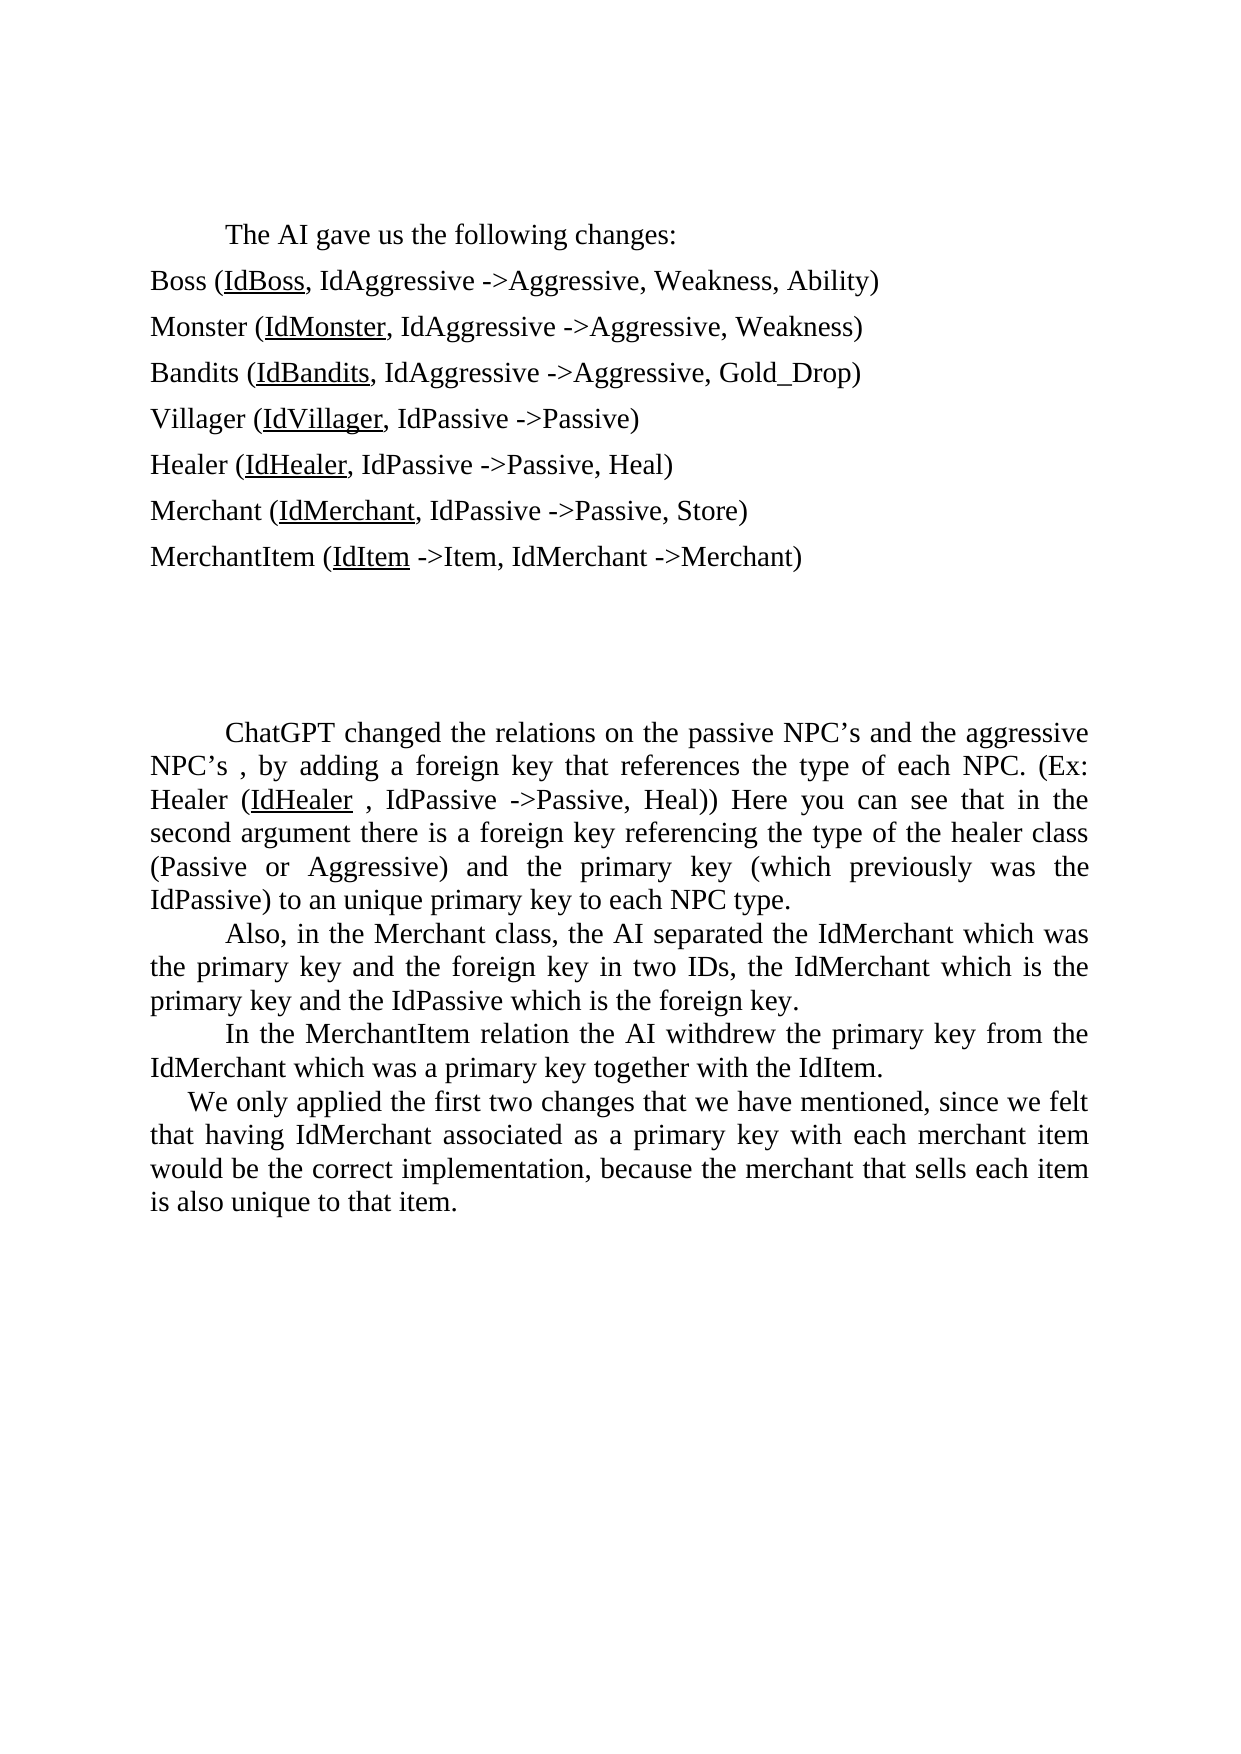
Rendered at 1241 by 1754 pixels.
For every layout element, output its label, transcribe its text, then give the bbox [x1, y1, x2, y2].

text Healer (IdHealer, IdPassive ->Passive, Heal) [150, 447, 1090, 481]
text Monster (IdMonster, IdAggressive ->Aggressive, Weakness) [150, 309, 1090, 343]
text In the MerchantItem relation the AI withdrew the primary key from the IdMerchant which was a primary key together with the IdItem. [150, 1017, 1090, 1084]
text The AI gave us the following changes: [150, 217, 1090, 251]
text Also, in the Merchant class, the AI separated the IdMerchant which was the primary key and the foreign key in two IDs, the IdMerchant which is the primary key and the IdPassive which is the foreign key. [150, 916, 1090, 1017]
text We only applied the first two changes that we have mentioned, since we felt that having IdMerchant associated as a primary key with each merchant item would be the correct implementation, because the merchant that sells each item is also unique to that item. [150, 1084, 1090, 1218]
text Villager (IdVillager, IdPassive ->Passive) [150, 401, 1090, 435]
text Merchant (IdMerchant, IdPassive ->Passive, Store) [150, 493, 1090, 527]
text MerchantItem (IdItem ->Item, IdMerchant ->Merchant) [150, 539, 1090, 573]
text ChatGPT changed the relations on the passive NPC’s and the aggressive NPC’s , by adding a foreign key that references the type of each NPC. (Ex: Healer (IdHealer , IdPassive ->Passive, Heal)) Here you can see that in the second argument there is a foreign key referencing the type of the healer class (Passive or Aggressive) and the primary key (which previously was the IdPassive) to an unique primary key to each NPC type. [150, 715, 1090, 916]
text Bandits (IdBandits, IdAggressive ->Aggressive, Gold_Drop) [150, 355, 1090, 389]
text Boss (IdBoss, IdAggressive ->Aggressive, Weakness, Ability) [150, 263, 1090, 297]
